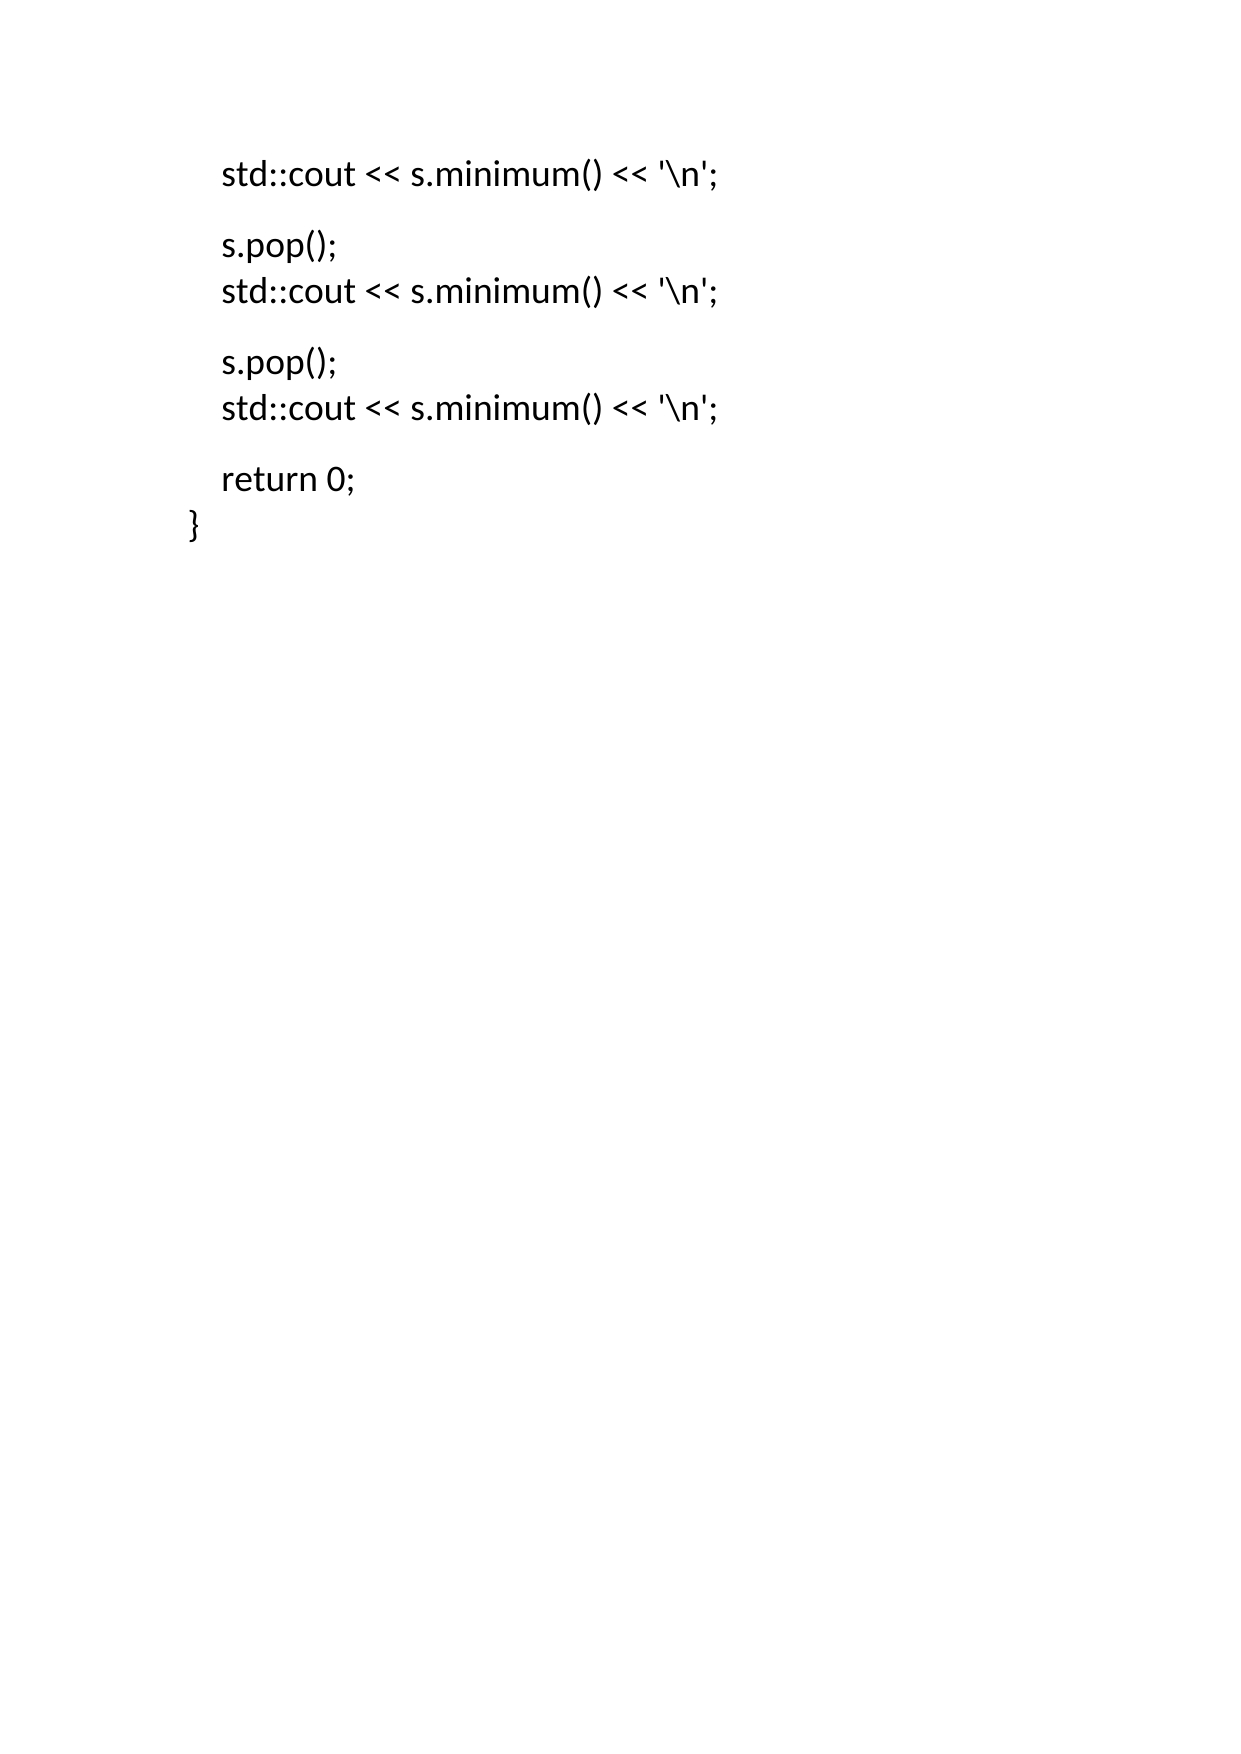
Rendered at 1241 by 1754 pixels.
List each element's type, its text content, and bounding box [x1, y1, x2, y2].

list } [187, 501, 1053, 547]
list return 0; [187, 455, 1053, 501]
list s.pop(); [187, 338, 1053, 384]
list std::cout << s.minimum() << '\n'; [187, 384, 1053, 430]
list std::cout << s.minimum() << '\n'; [187, 150, 1053, 196]
list s.pop(); [187, 221, 1053, 267]
list std::cout << s.minimum() << '\n'; [187, 267, 1053, 313]
